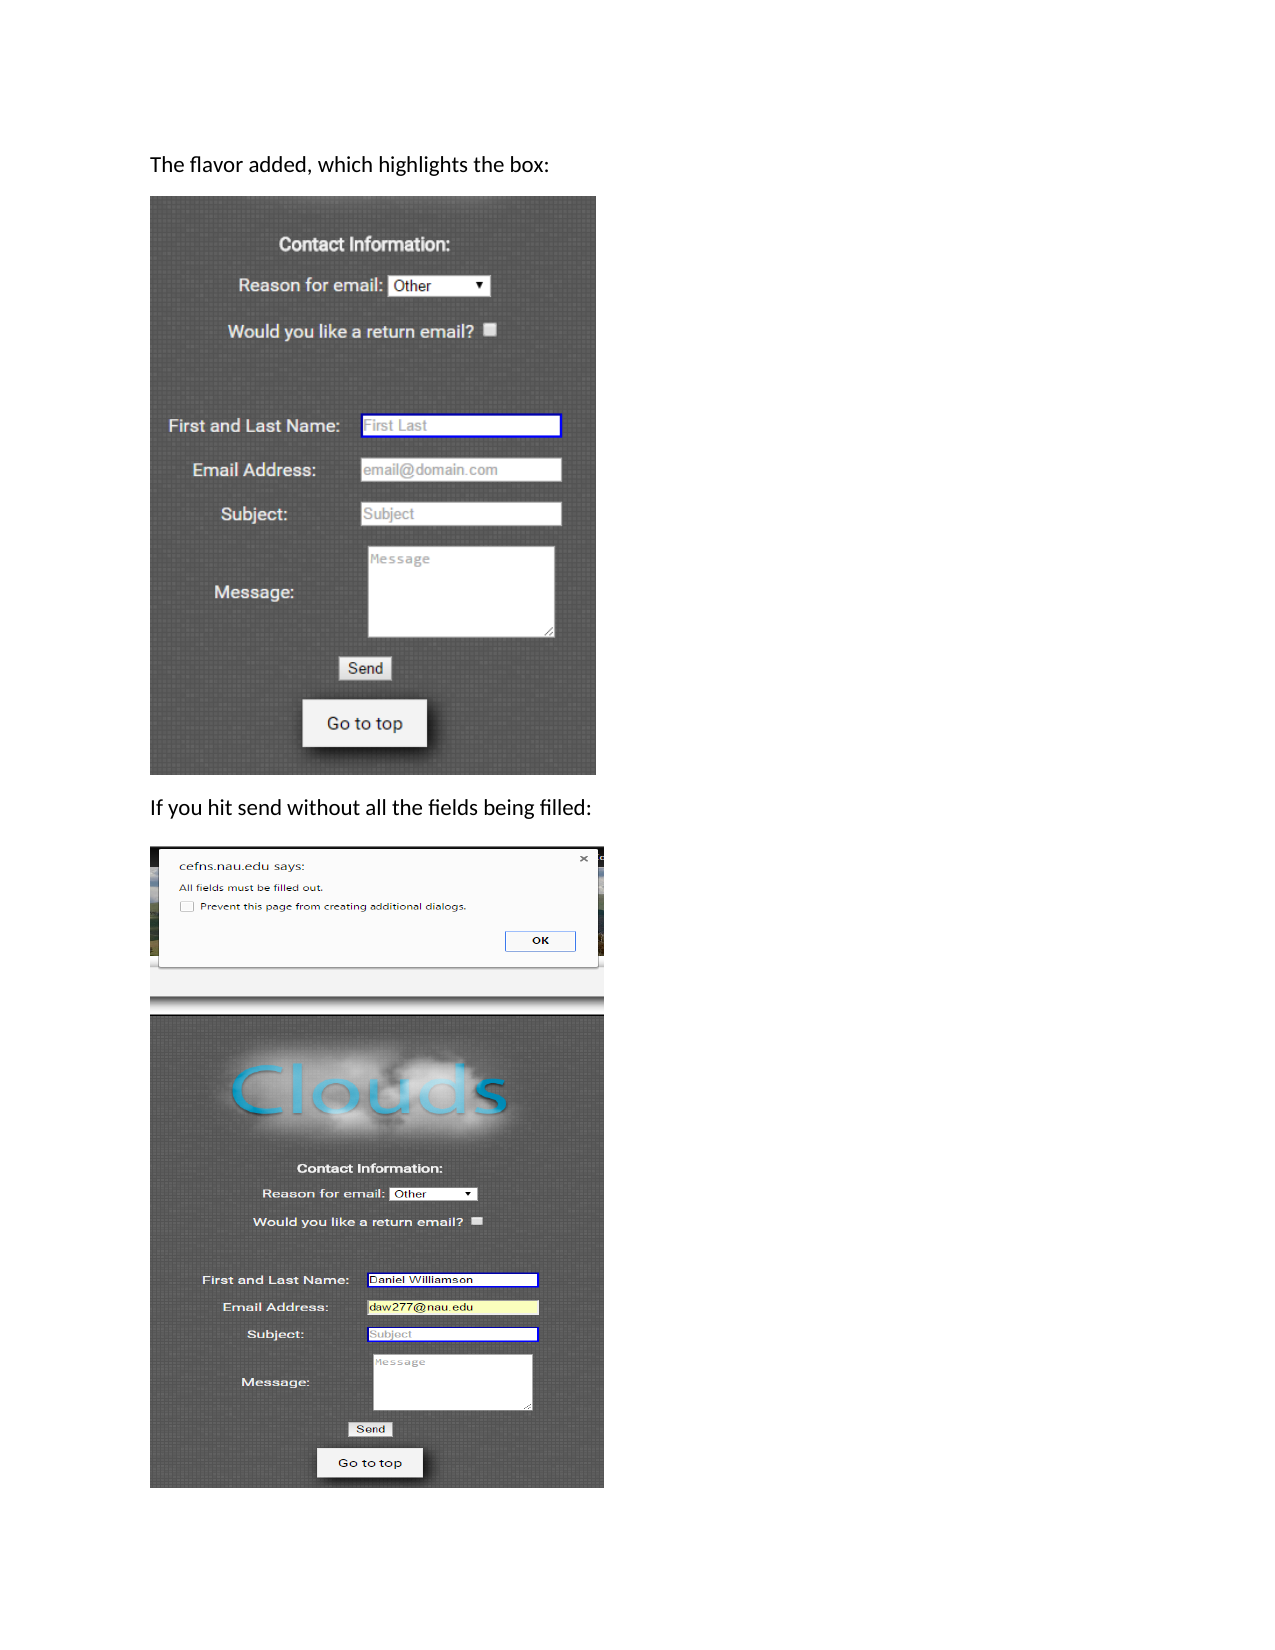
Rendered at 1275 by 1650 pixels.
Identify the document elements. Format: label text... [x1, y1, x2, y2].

picture [150, 839, 604, 1488]
text The flavor added, which highlights the box: [150, 150, 1125, 178]
picture [150, 196, 596, 775]
text If you hit send without all the fields being filled: [150, 793, 1125, 821]
